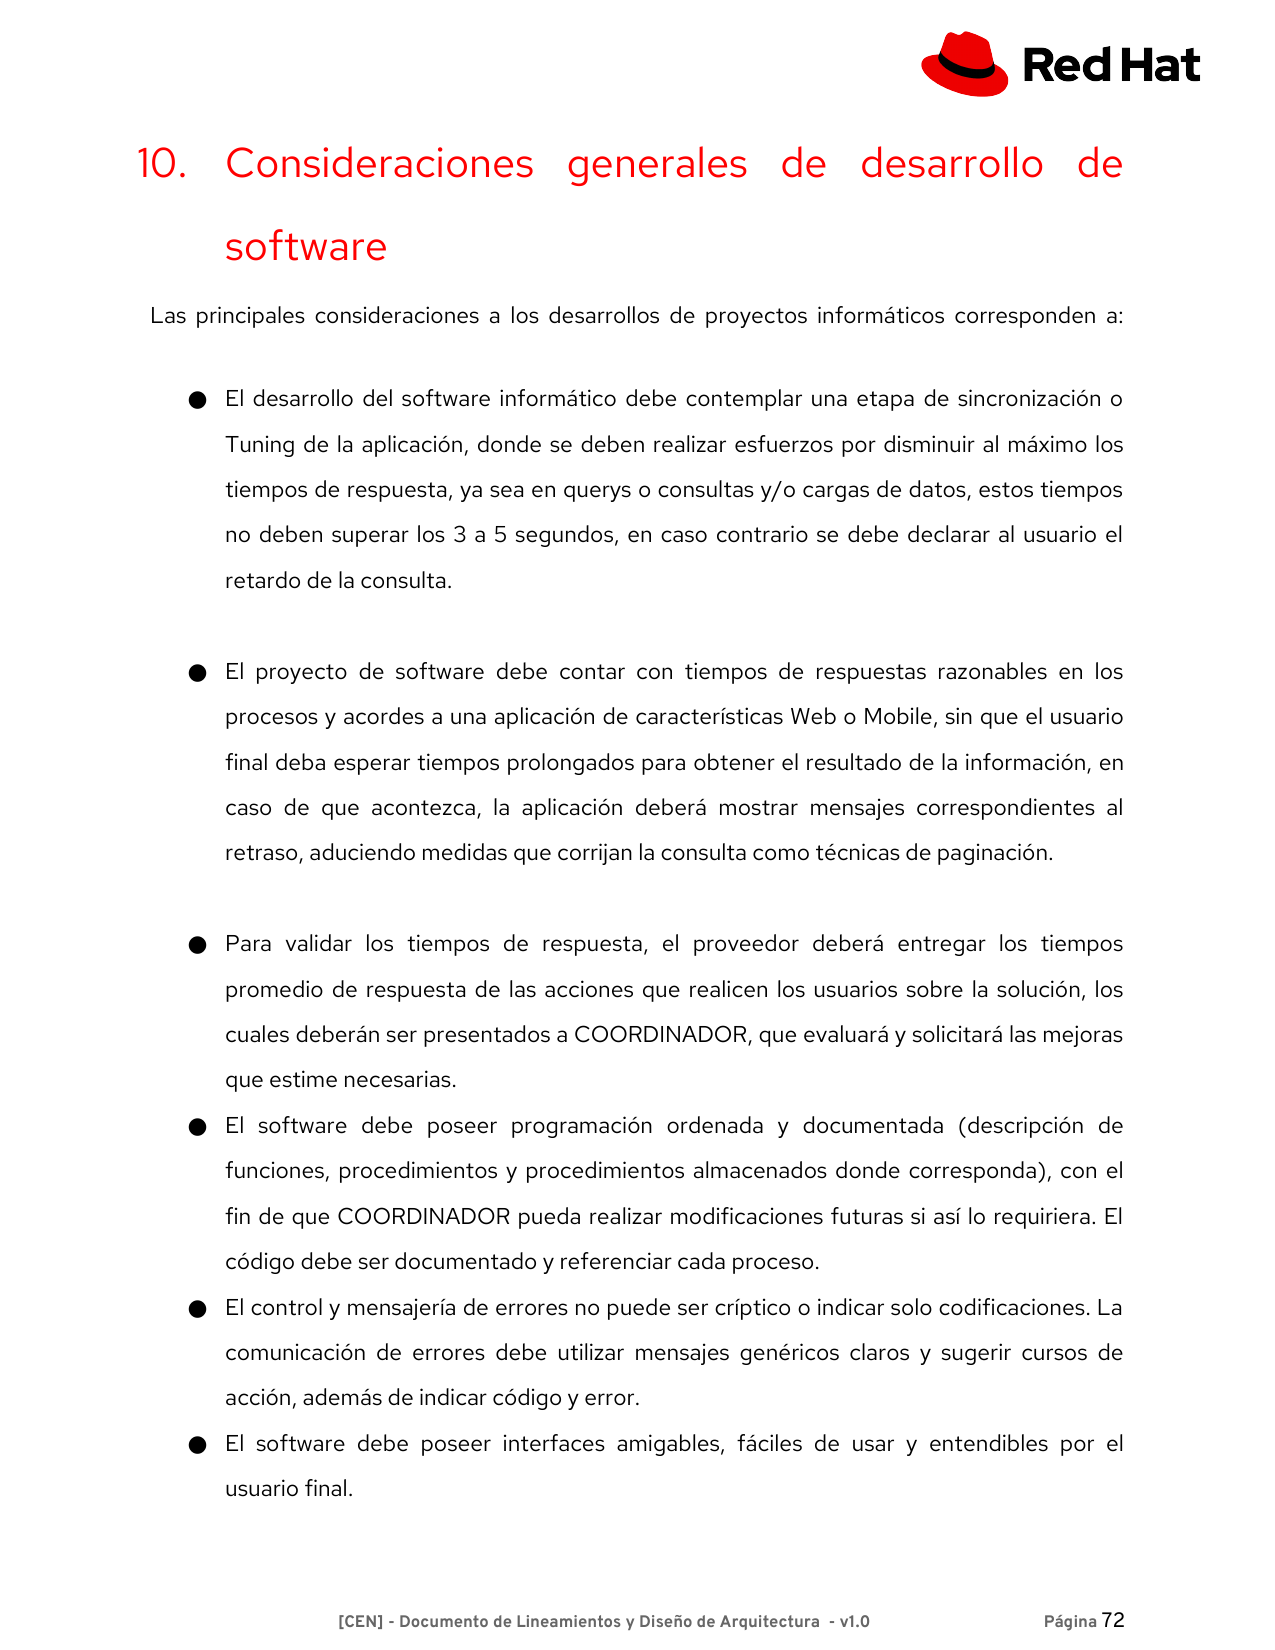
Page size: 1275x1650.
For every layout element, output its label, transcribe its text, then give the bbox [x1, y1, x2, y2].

list El software debe poseer interfaces amigables, fáciles de usar y entendibles por el usuario final. [187, 1428, 1125, 1503]
subtitle Consideraciones generales de desarrollo de software [187, 135, 1125, 273]
list Para validar los tiempos de respuesta, el proveedor deberá entregar los tiempos promedio de respuesta de las acciones que realicen los usuarios sobre la solución, los cuales deberán ser presentados a COORDINADOR, que evaluará y solicitará las mejoras que estime necesarias. [187, 928, 1125, 1095]
picture [921, 31, 1200, 97]
text Las principales consideraciones a los desarrollos de proyectos informáticos corresponden a: [150, 300, 1125, 370]
list El software debe poseer programación ordenada y documentada (descripción de funciones, procedimientos y procedimientos almacenados donde corresponda), con el fin de que COORDINADOR pueda realizar modificaciones futuras si así lo requiriera. El código debe ser documentado y referenciar cada proceso. [187, 1110, 1125, 1276]
list El desarrollo del software informático debe contemplar una etapa de sincronización o Tuning de la aplicación, donde se deben realizar esfuerzos por disminuir al máximo los tiempos de respuesta, ya sea en querys o consultas y/o cargas de datos, estos tiempos no deben superar los 3 a 5 segundos, en caso contrario se debe declarar al usuario el retardo de la consulta. [187, 383, 1125, 595]
list El proyecto de software debe contar con tiempos de respuestas razonables en los procesos y acordes a una aplicación de características Web o Mobile, sin que el usuario final deba esperar tiempos prolongados para obtener el resultado de la información, en caso de que acontezca, la aplicación deberá mostrar mensajes correspondientes al retraso, aduciendo medidas que corrijan la consulta como técnicas de paginación. [187, 656, 1125, 868]
list El control y mensajería de errores no puede ser críptico o indicar solo codificaciones. La comunicación de errores debe utilizar mensajes genéricos claros y sugerir cursos de acción, además de indicar código y error. [187, 1292, 1125, 1413]
